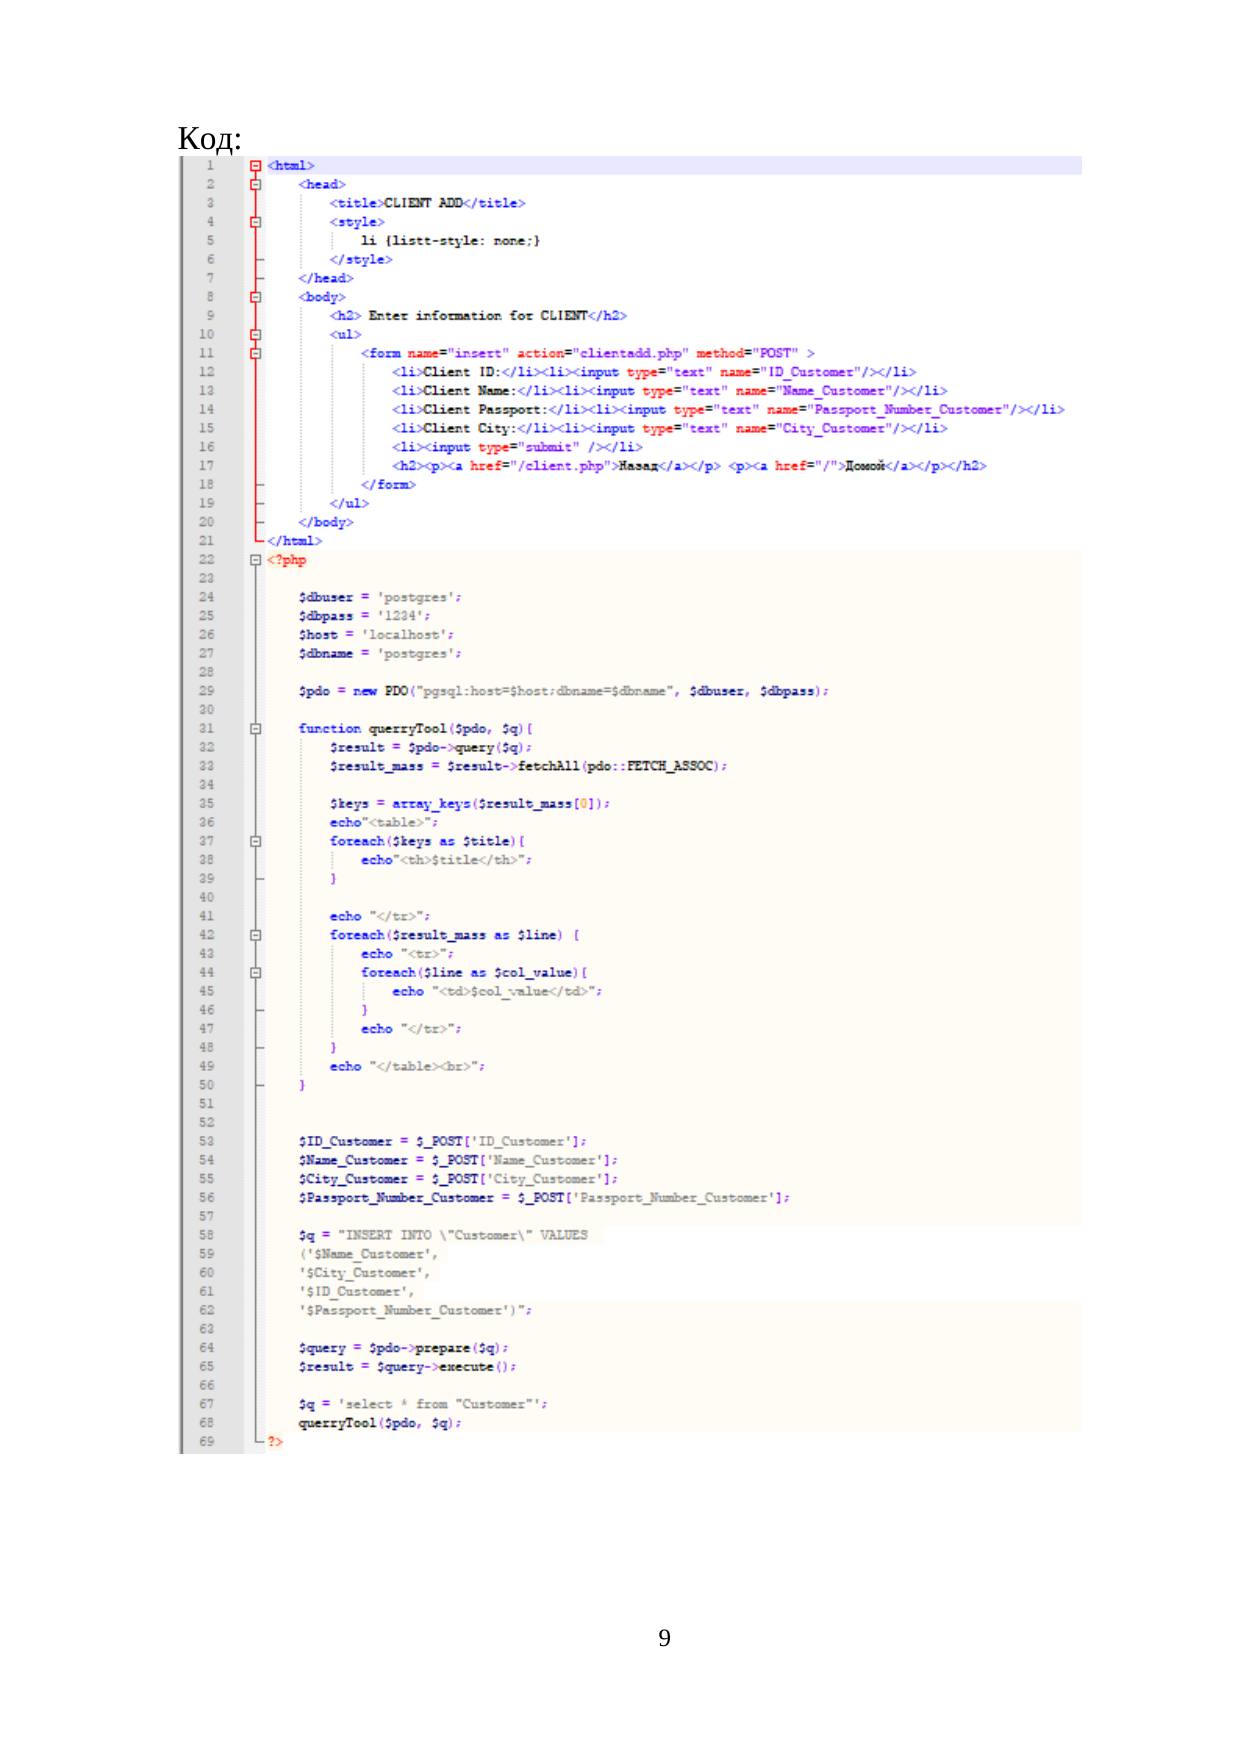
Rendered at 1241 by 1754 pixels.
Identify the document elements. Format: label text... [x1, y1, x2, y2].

picture [177, 156, 1082, 1454]
